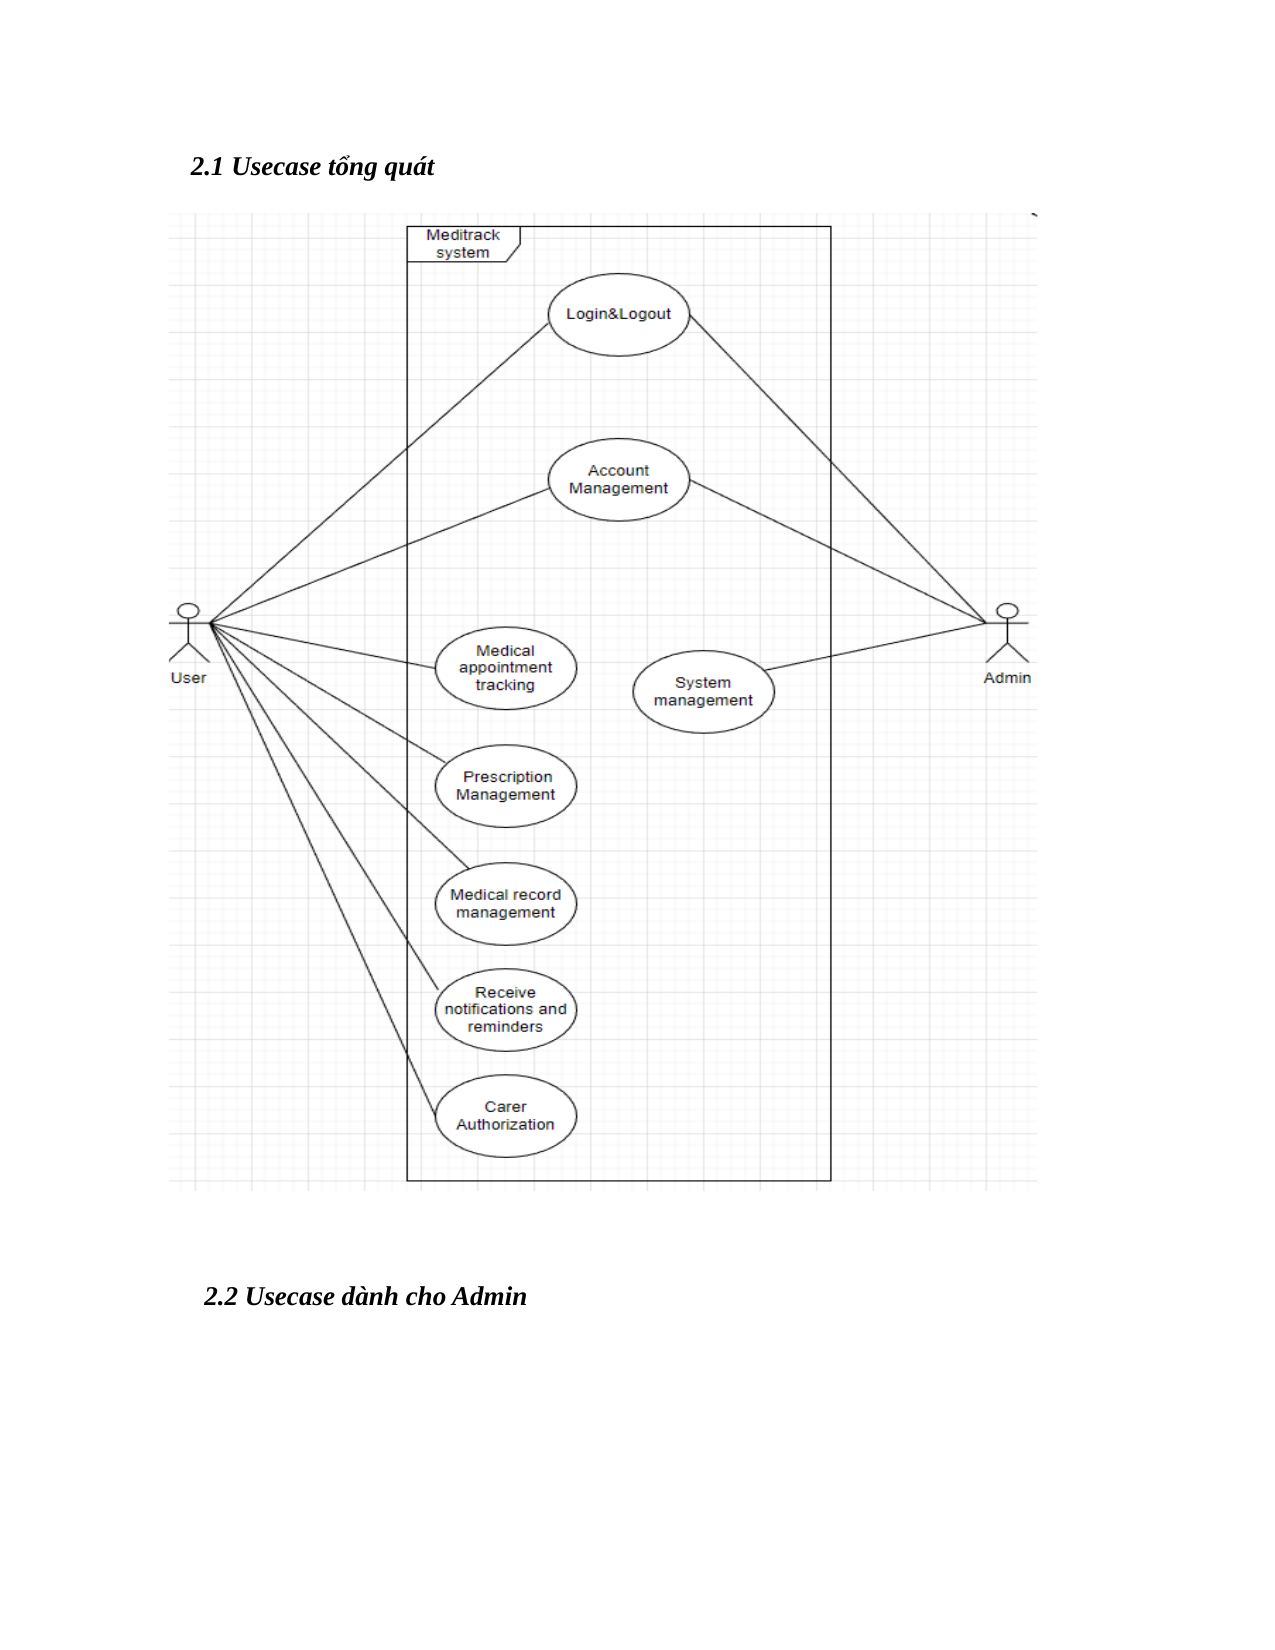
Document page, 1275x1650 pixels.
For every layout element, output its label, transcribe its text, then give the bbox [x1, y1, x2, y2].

text 2.1 Usecase tổng quát [150, 150, 1125, 181]
text 2.2 Usecase dành cho Admin [150, 1280, 1125, 1311]
